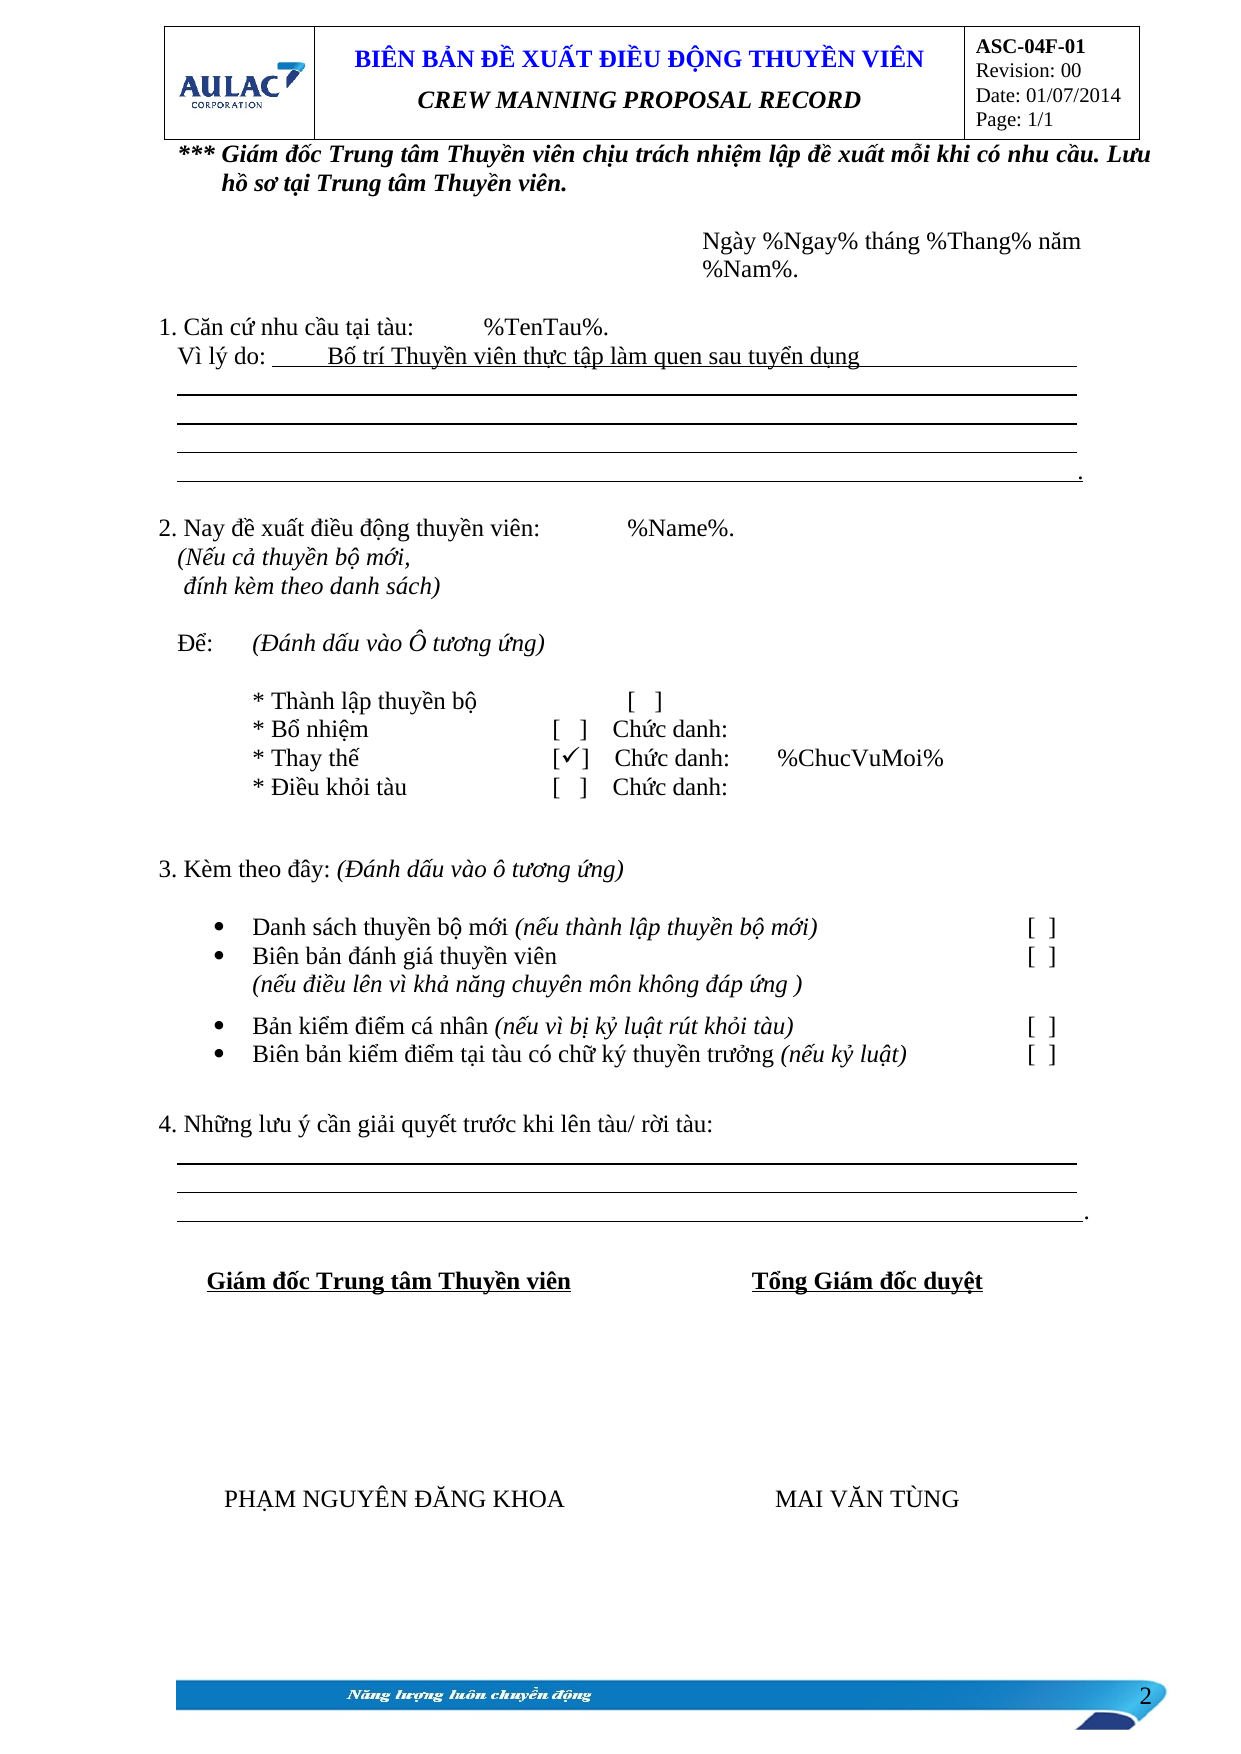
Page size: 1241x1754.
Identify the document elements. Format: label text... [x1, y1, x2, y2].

text 2. Nay đề xuất điều động thuyền viên: %Name%. [158, 513, 1152, 542]
text Để: (Đánh dấu vào Ô tương ứng) [177, 628, 1152, 657]
text 1. Căn cứ nhu cầu tại tàu: %TenTau%. [158, 312, 1152, 341]
text * Thay thế [] Chức danh: %ChucVuMoi% [177, 743, 1152, 772]
text đính kèm theo danh sách) [177, 571, 1152, 599]
list Biên bản kiểm điểm tại tàu có chữ ký thuyền trưởng (nếu kỷ luật) [ ] [214, 1039, 1152, 1068]
list Biên bản đánh giá thuyền viên [ ] [214, 941, 1152, 969]
text Ngày %Ngay% tháng %Thang% năm %Nam%. [702, 226, 1152, 283]
table_header BIÊN BẢN ĐỀ XUẤT ĐIỀU ĐỘNG THUYỀN VIÊN CREW MANNING PROPOSAL RECORD [315, 27, 964, 138]
picture [175, 48, 311, 117]
list Bản kiểm điểm cá nhân (nếu vì bị kỷ luật rút khỏi tàu) [ ] [214, 1011, 1152, 1039]
table_header [165, 27, 314, 138]
text * Bổ nhiệm [ ] Chức danh: [177, 714, 1152, 743]
table_header Tổng Giám đốc duyệt MAI VĂN TÙNG [638, 1266, 1096, 1567]
table_header Giám đốc Trung tâm Thuyền viên PHẠM NGUYÊN ĐĂNG KHOA [150, 1266, 638, 1567]
table_header ASC-04F-01 Revision: 00 Date: 01/07/2014 Page: 1/1 [965, 27, 1139, 138]
text 3. Kèm theo đây: (Đánh dấu vào ô tương ứng) [158, 854, 1152, 883]
text . [177, 456, 1152, 484]
text 4. Những lưu ý cần giải quyết trước khi lên tàu/ rời tàu: [158, 1109, 1152, 1138]
text (nếu điều lên vì khả năng chuyên môn không đáp ứng ) [214, 969, 1152, 998]
text * Điều khỏi tàu [ ] Chức danh: [177, 772, 1152, 801]
text Vì lý do: Bố trí Thuyền viên thực tập làm quen sau tuyển dụng [177, 341, 1152, 456]
text (Nếu cả thuyền bộ mới, [177, 542, 1152, 571]
picture [176, 1676, 1178, 1730]
list Danh sách thuyền bộ mới (nếu thành lập thuyền bộ mới) [ ] [214, 912, 1152, 941]
text * Thành lập thuyền bộ [ ] [177, 686, 1152, 714]
title *** Giám đốc Trung tâm Thuyền viên chịu trách nhiệm lập đề xuất mỗi khi có nhu cầu. Lưu hồ sơ tại Trung tâm Thuyền viên. [177, 139, 1152, 197]
text . [177, 1138, 1152, 1224]
